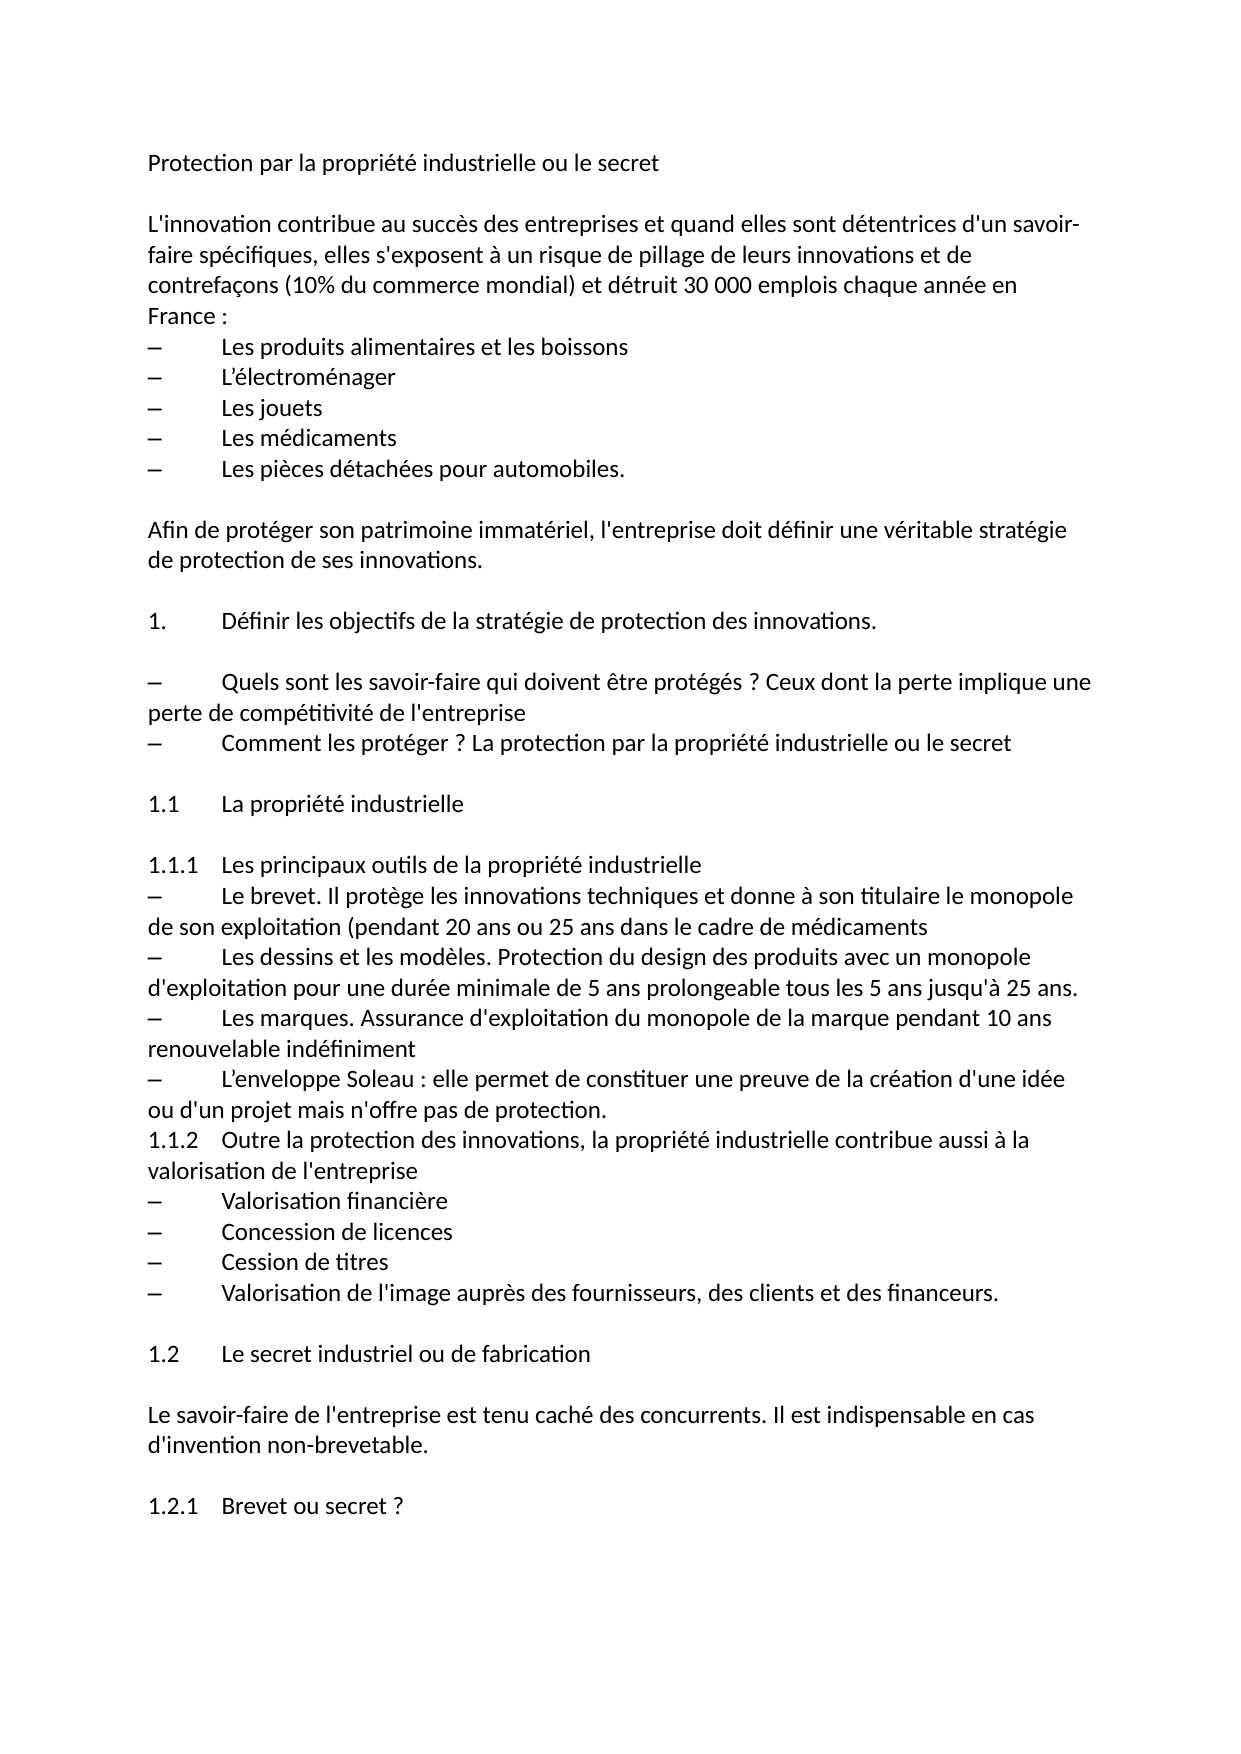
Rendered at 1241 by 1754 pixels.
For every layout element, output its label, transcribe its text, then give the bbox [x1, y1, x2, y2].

list Les produits alimentaires et les boissons [148, 331, 1093, 361]
list Valorisation financière [148, 1185, 1093, 1216]
list Le brevet. Il protège les innovations techniques et donne à son titulaire le monopole de son exploitation (pendant 20 ans ou 25 ans dans le cadre de médicaments [148, 880, 1093, 941]
list Les marques. Assurance d'exploitation du monopole de la marque pendant 10 ans renouvelable indéfiniment [148, 1002, 1093, 1063]
list Comment les protéger ? La protection par la propriété industrielle ou le secret [148, 727, 1093, 758]
list L’électroménager [148, 361, 1093, 392]
list La propriété industrielle [148, 788, 1093, 819]
list Brevet ou secret ? [148, 1491, 1093, 1521]
text Le savoir-faire de l'entreprise est tenu caché des concurrents. Il est indispensable en cas d'invention non-brevetable. [148, 1399, 1093, 1460]
text Protection par la propriété industrielle ou le secret [148, 148, 1093, 178]
list L’enveloppe Soleau : elle permet de constituer une preuve de la création d'une idée ou d'un projet mais n'offre pas de protection. [148, 1063, 1093, 1124]
list Les jouets [148, 392, 1093, 422]
list Quels sont les savoir-faire qui doivent être protégés ? Ceux dont la perte implique une perte de compétitivité de l'entreprise [148, 666, 1093, 727]
text L'innovation contribue au succès des entreprises et quand elles sont détentrices d'un savoir-faire spécifiques, elles s'exposent à un risque de pillage de leurs innovations et de contrefaçons (10% du commerce mondial) et détruit 30 000 emplois chaque année en France : [148, 209, 1093, 331]
list Les pièces détachées pour automobiles. [148, 453, 1093, 483]
list Outre la protection des innovations, la propriété industrielle contribue aussi à la valorisation de l'entreprise [148, 1124, 1093, 1185]
list Les dessins et les modèles. Protection du design des produits avec un monopole d'exploitation pour une durée minimale de 5 ans prolongeable tous les 5 ans jusqu'à 25 ans. [148, 941, 1093, 1002]
list Cession de titres [148, 1246, 1093, 1277]
text Afin de protéger son patrimoine immatériel, l'entreprise doit définir une véritable stratégie de protection de ses innovations. [148, 514, 1093, 575]
list Valorisation de l'image auprès des fournisseurs, des clients et des financeurs. [148, 1277, 1093, 1307]
list Le secret industriel ou de fabrication [148, 1338, 1093, 1368]
list Les médicaments [148, 422, 1093, 453]
list Définir les objectifs de la stratégie de protection des innovations. [148, 605, 1093, 636]
list Les principaux outils de la propriété industrielle [148, 849, 1093, 880]
list Concession de licences [148, 1216, 1093, 1246]
